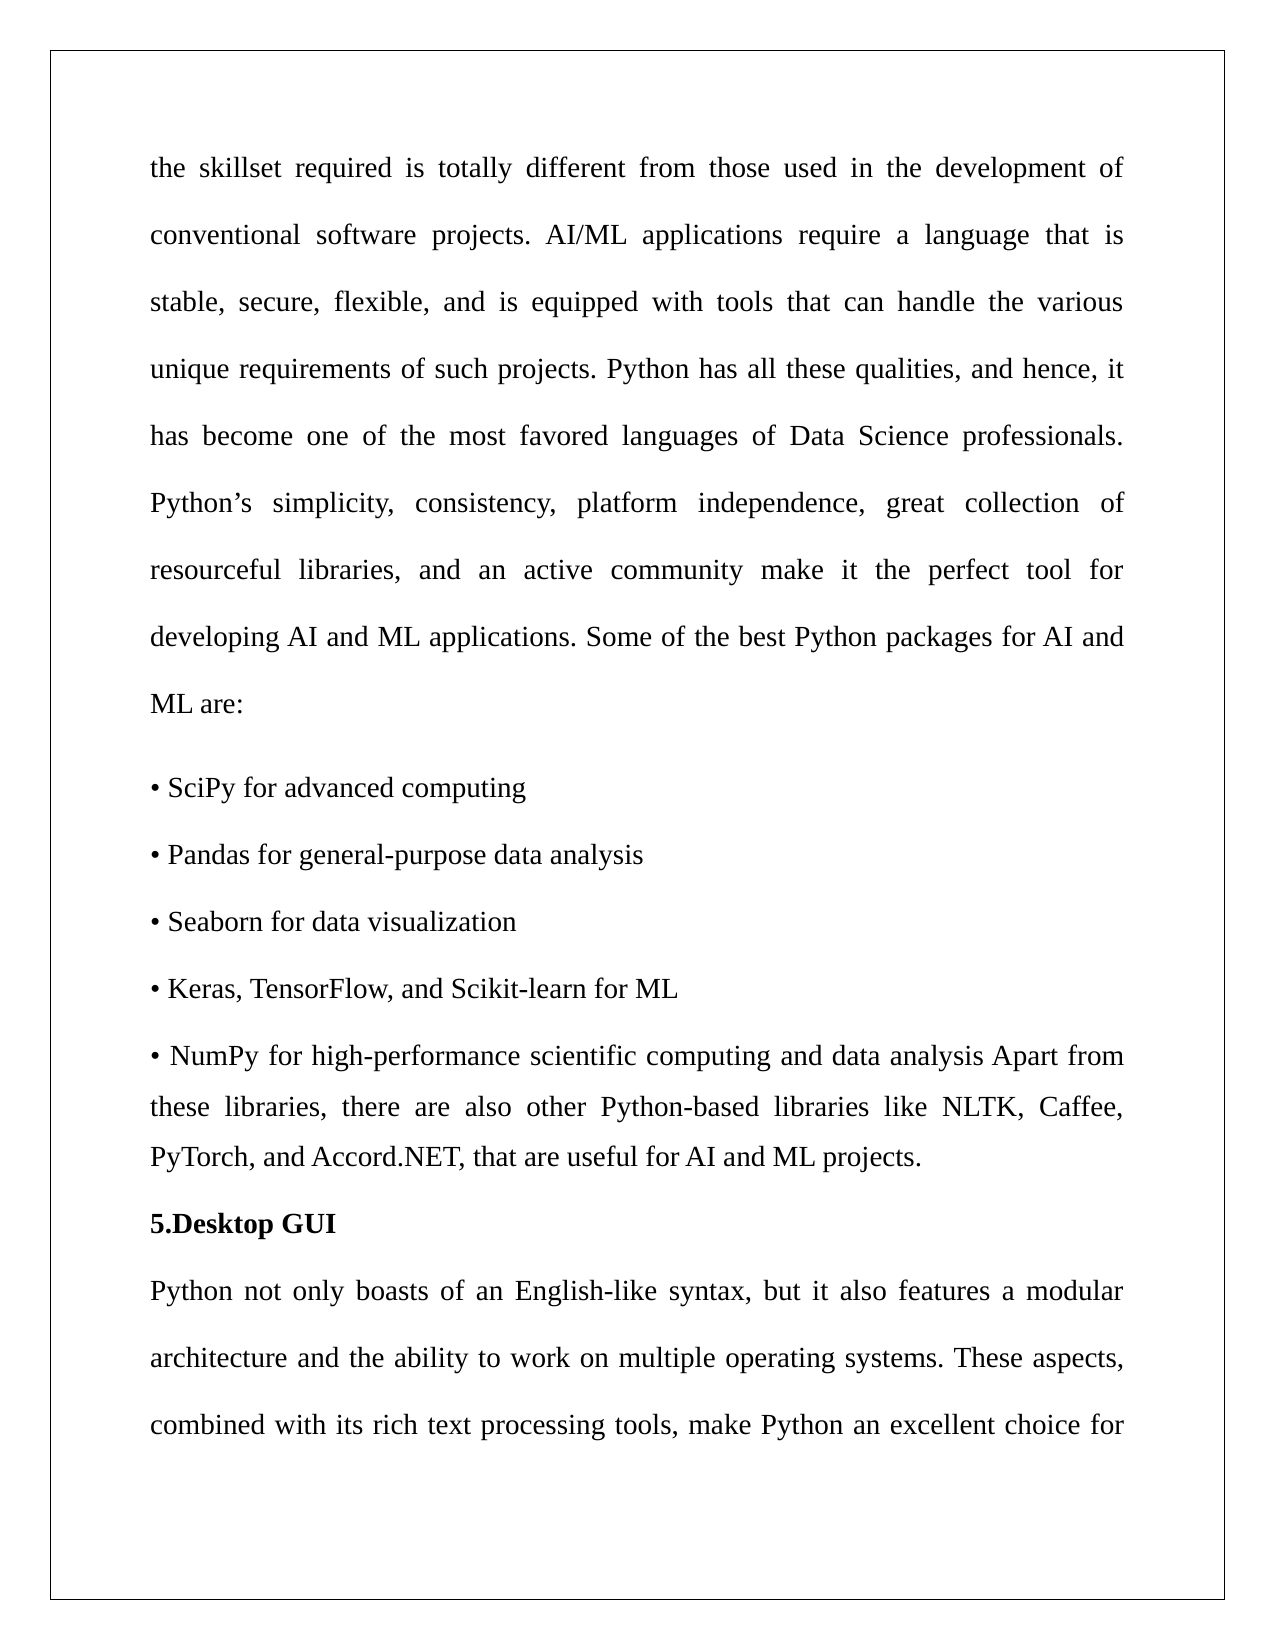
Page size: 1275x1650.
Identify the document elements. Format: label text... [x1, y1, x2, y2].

text • NumPy for high-performance scientific computing and data analysis Apart from these libraries, there are also other Python-based libraries like NLTK, Caffee, PyTorch, and Accord.NET, that are useful for AI and ML projects. [150, 1038, 1125, 1172]
text 5.Desktop GUI [150, 1206, 1125, 1239]
text • Pandas for general-purpose data analysis [150, 837, 1125, 871]
text • SciPy for advanced computing [150, 770, 1125, 804]
text • Seaborn for data visualization [150, 904, 1125, 938]
text • Keras, TensorFlow, and Scikit-learn for ML [150, 971, 1125, 1005]
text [150, 150, 1125, 720]
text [150, 1273, 1125, 1441]
